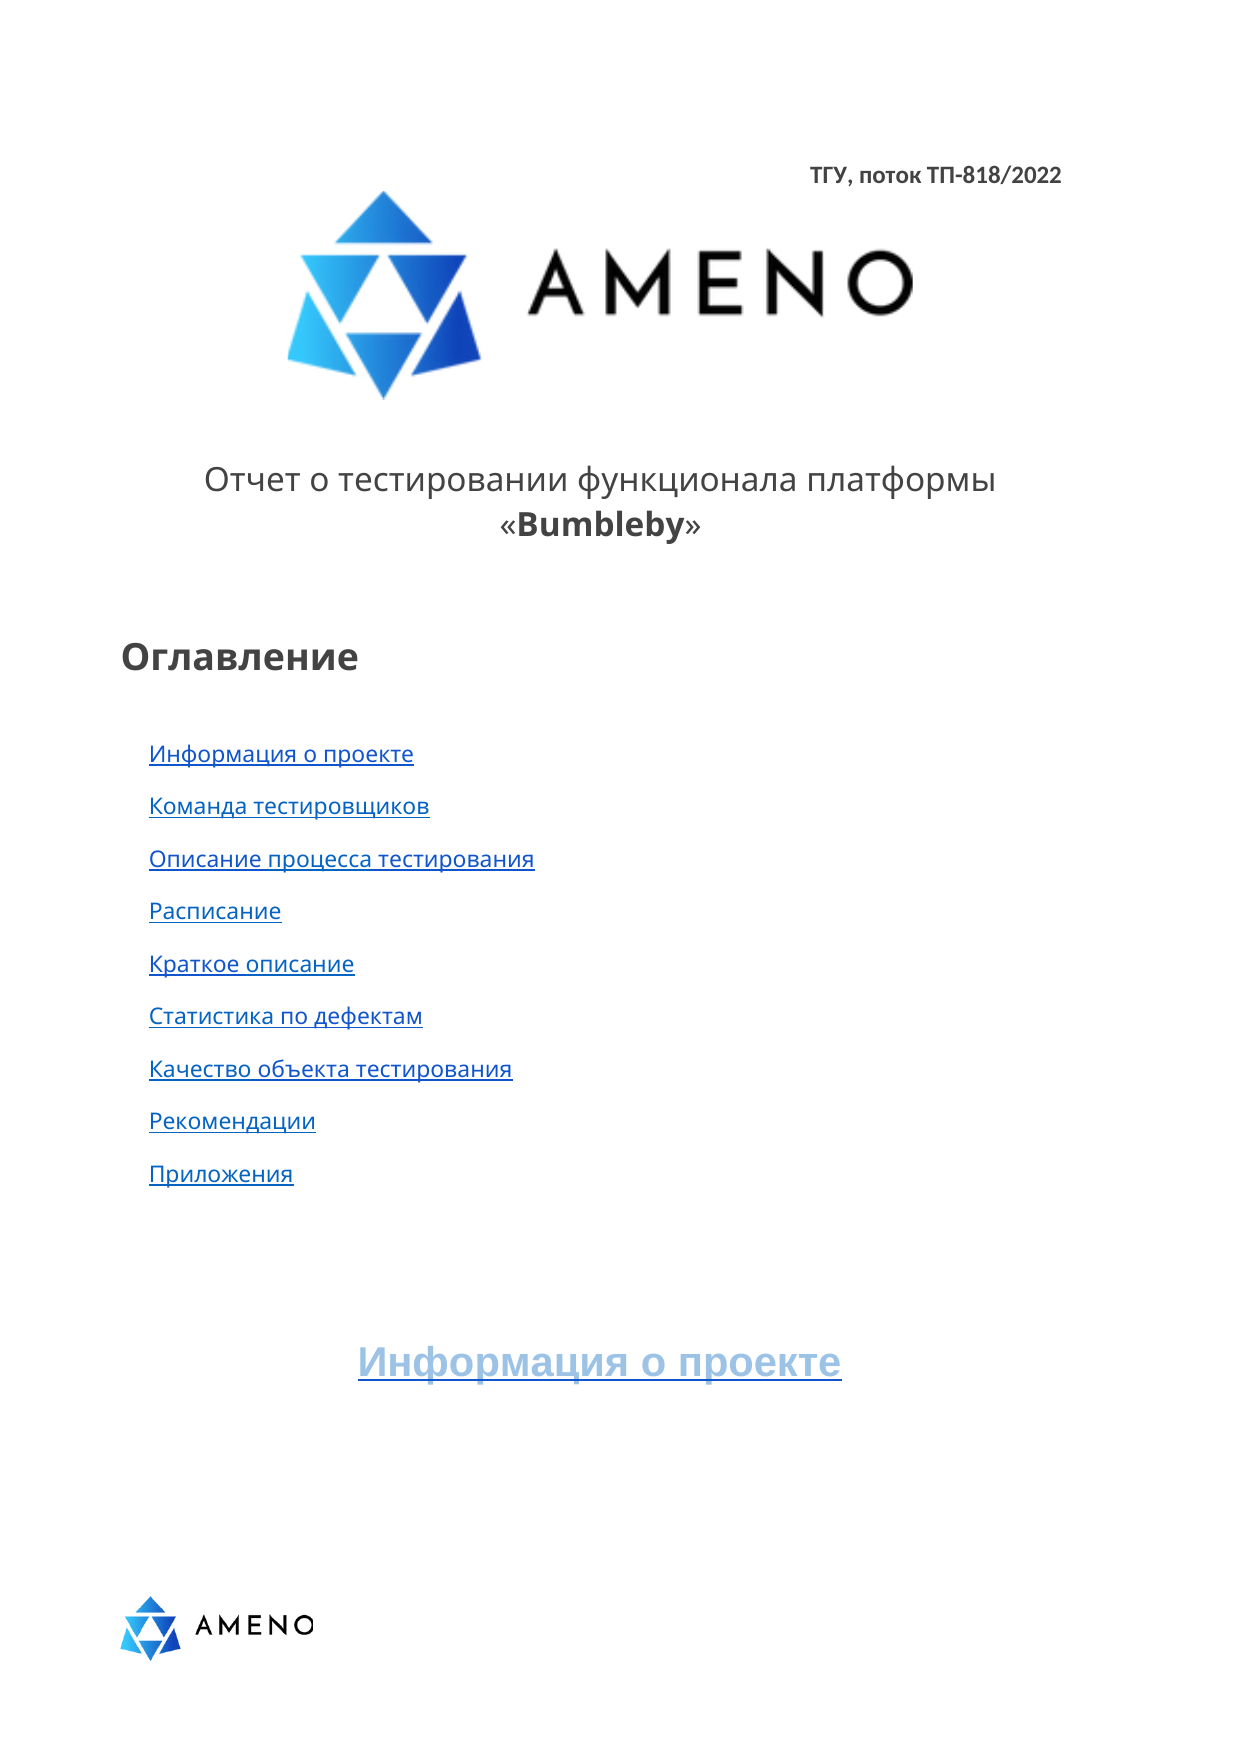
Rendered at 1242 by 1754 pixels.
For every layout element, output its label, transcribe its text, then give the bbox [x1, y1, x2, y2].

text ТГУ, поток ТП-818/2022 [120, 159, 1062, 189]
text Информация о проекте [148, 738, 1080, 769]
text Качество объекта тестирования [148, 1053, 1080, 1084]
subtitle Информация о проекте [119, 1338, 1080, 1386]
subtitle Оглавление [120, 630, 1080, 681]
text Расписание [148, 895, 1080, 927]
text Отчет о тестировании функционала платформы [120, 456, 1080, 501]
text Команда тестировщиков [148, 790, 1080, 822]
picture [120, 1596, 313, 1661]
text «Bumbleby» [120, 501, 1080, 546]
text Описание процесса тестирования [148, 843, 1080, 874]
text Приложения [148, 1158, 1080, 1189]
text Статистика по дефектам [148, 1000, 1080, 1032]
picture [287, 191, 913, 400]
text Краткое описание [148, 948, 1080, 979]
text Рекомендации [148, 1105, 1080, 1137]
